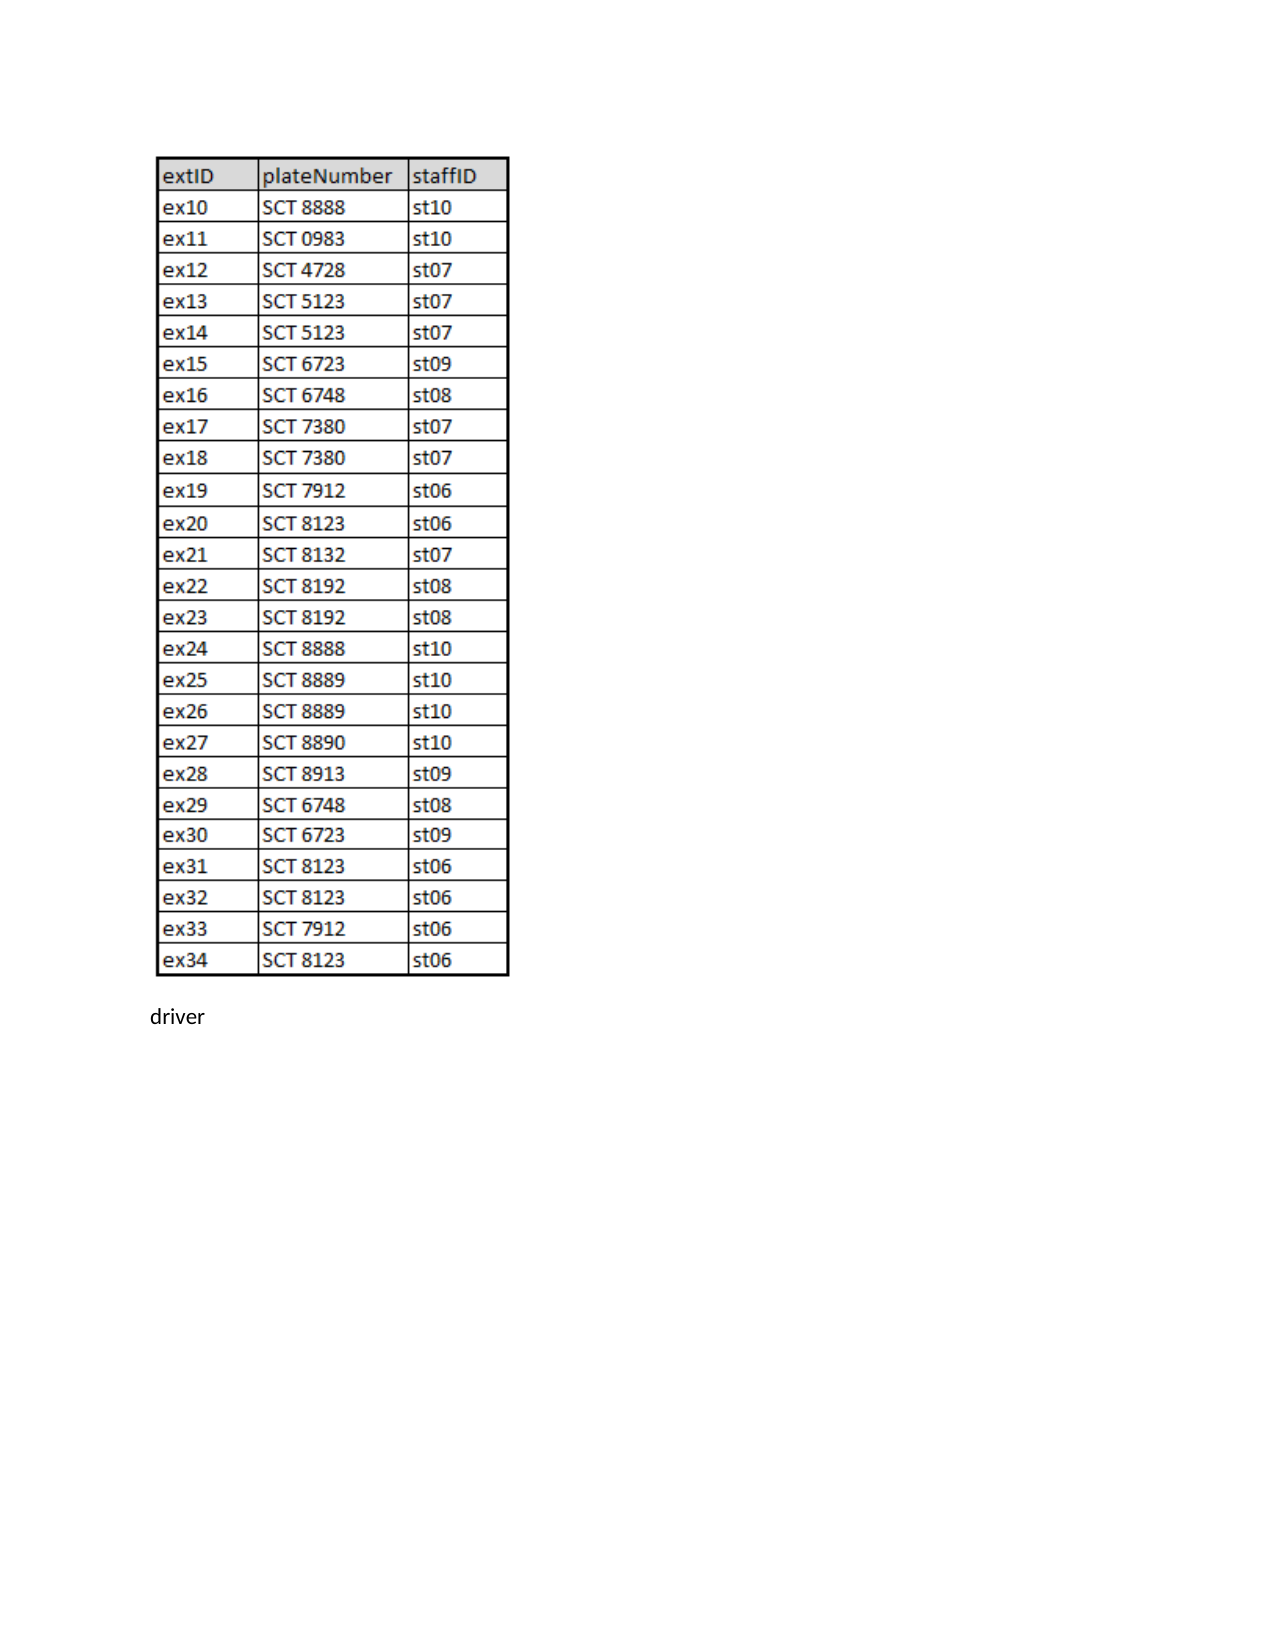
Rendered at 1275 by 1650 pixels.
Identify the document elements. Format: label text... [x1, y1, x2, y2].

picture [150, 150, 516, 983]
text driver [150, 1002, 1125, 1030]
